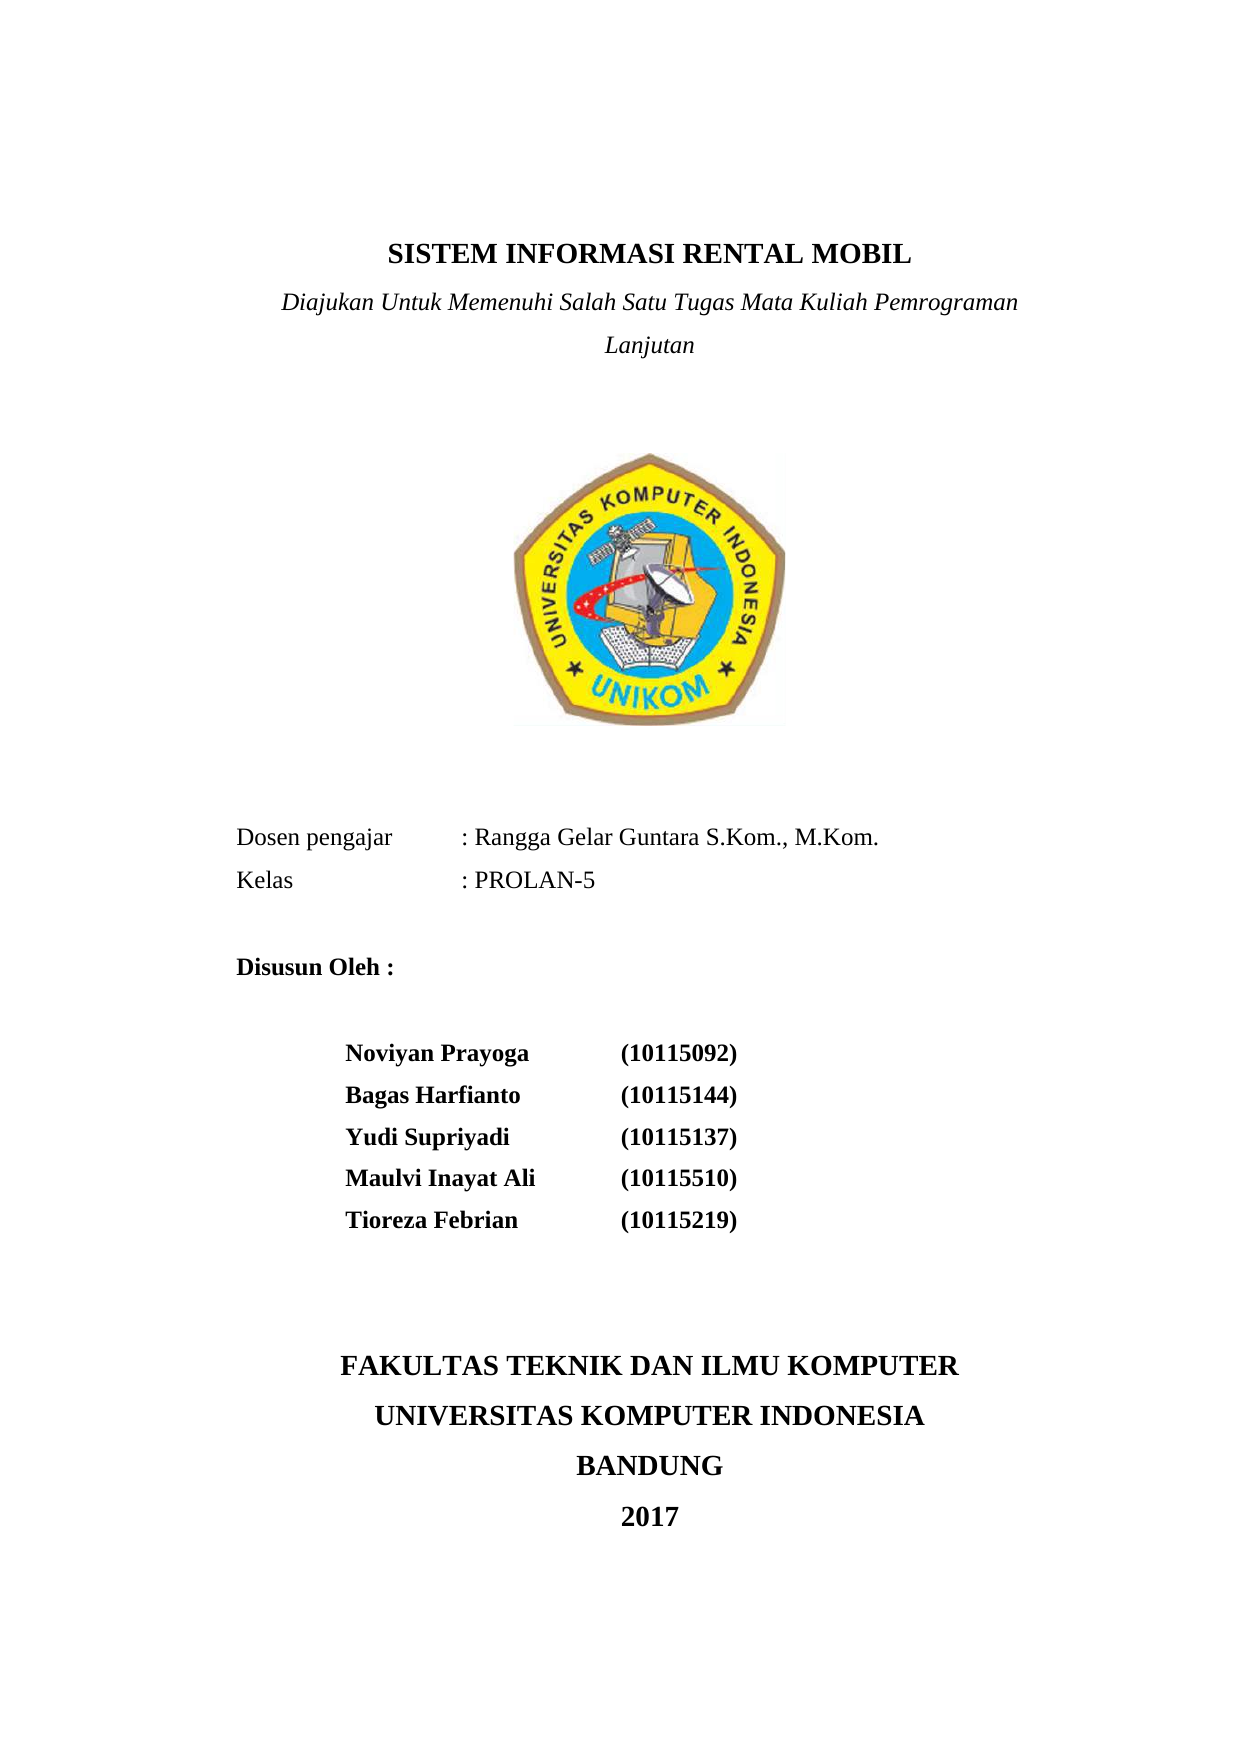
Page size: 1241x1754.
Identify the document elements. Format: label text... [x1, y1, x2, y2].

text Diajukan Untuk Memenuhi Salah Satu Tugas Mata Kuliah Pemrograman Lanjutan [236, 287, 1063, 400]
text 2017 [236, 1499, 1063, 1532]
picture [513, 453, 786, 726]
text BANDUNG [236, 1448, 1063, 1482]
text FAKULTAS TEKNIK DAN ILMU KOMPUTER [236, 1348, 1063, 1381]
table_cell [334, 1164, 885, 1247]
text Disusun Oleh : [236, 952, 1063, 980]
text Dosen pengajar : Rangga Gelar Guntara S.Kom., M.Kom. [236, 822, 1063, 851]
text UNIVERSITAS KOMPUTER INDONESIA [236, 1398, 1063, 1432]
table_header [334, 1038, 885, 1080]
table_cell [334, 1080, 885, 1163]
text SISTEM INFORMASI RENTAL MOBIL [236, 236, 1063, 270]
text Kelas : PROLAN-5 [236, 865, 1063, 894]
